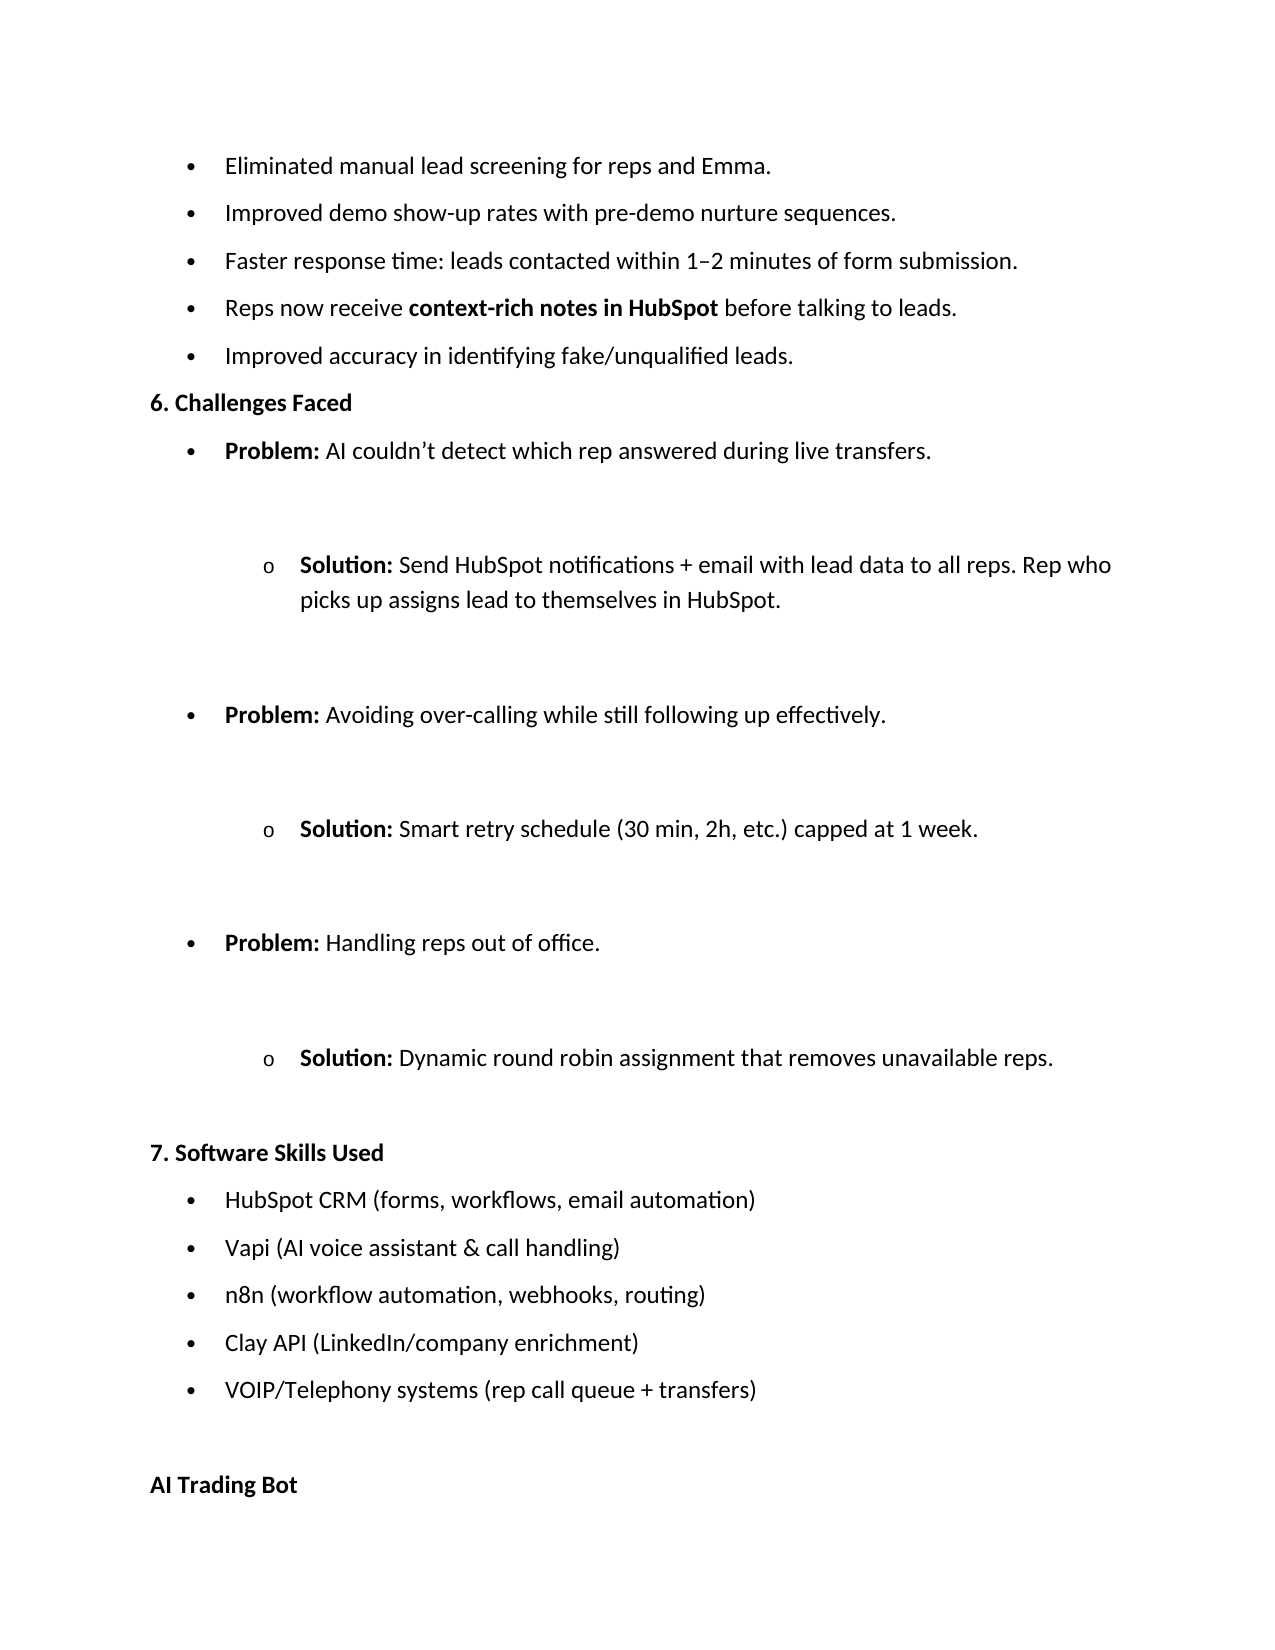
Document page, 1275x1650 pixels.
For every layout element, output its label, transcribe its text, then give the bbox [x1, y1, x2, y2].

list Problem: Avoiding over-calling while still following up effectively. [187, 699, 1125, 796]
text 7. Software Skills Used [150, 1137, 1125, 1167]
list Reps now receive context-rich notes in HubSpot before talking to leads. [187, 292, 1125, 323]
list Problem: Handling reps out of office. [187, 927, 1125, 1025]
list Improved accuracy in identifying fake/unqualified leads. [187, 340, 1125, 371]
list VOIP/Telephony systems (rep call queue + transfers) [187, 1374, 1125, 1405]
list Problem: AI couldn’t detect which rep answered during live transfers. [187, 435, 1125, 533]
list Solution: Dynamic round robin assignment that removes unavailable reps. [262, 1042, 1125, 1072]
list Solution: Send HubSpot notifications + email with lead data to all reps. Rep who picks up assigns lead to themselves in HubSpot. [262, 549, 1125, 682]
list Vapi (AI voice assistant & call handling) [187, 1232, 1125, 1262]
list n8n (workflow automation, webhooks, routing) [187, 1279, 1125, 1310]
text 6. Challenges Faced [150, 387, 1125, 418]
text AI Trading Bot [150, 1469, 1125, 1500]
list HubSpot CRM (forms, workflows, email automation) [187, 1184, 1125, 1215]
list Solution: Smart retry schedule (30 min, 2h, etc.) capped at 1 week. [262, 813, 1125, 911]
list Clay API (LinkedIn/company enrichment) [187, 1327, 1125, 1357]
list Improved demo show-up rates with pre-demo nurture sequences. [187, 197, 1125, 228]
list Eliminated manual lead screening for reps and Emma. [187, 150, 1125, 181]
list Faster response time: leads contacted within 1–2 minutes of form submission. [187, 245, 1125, 276]
